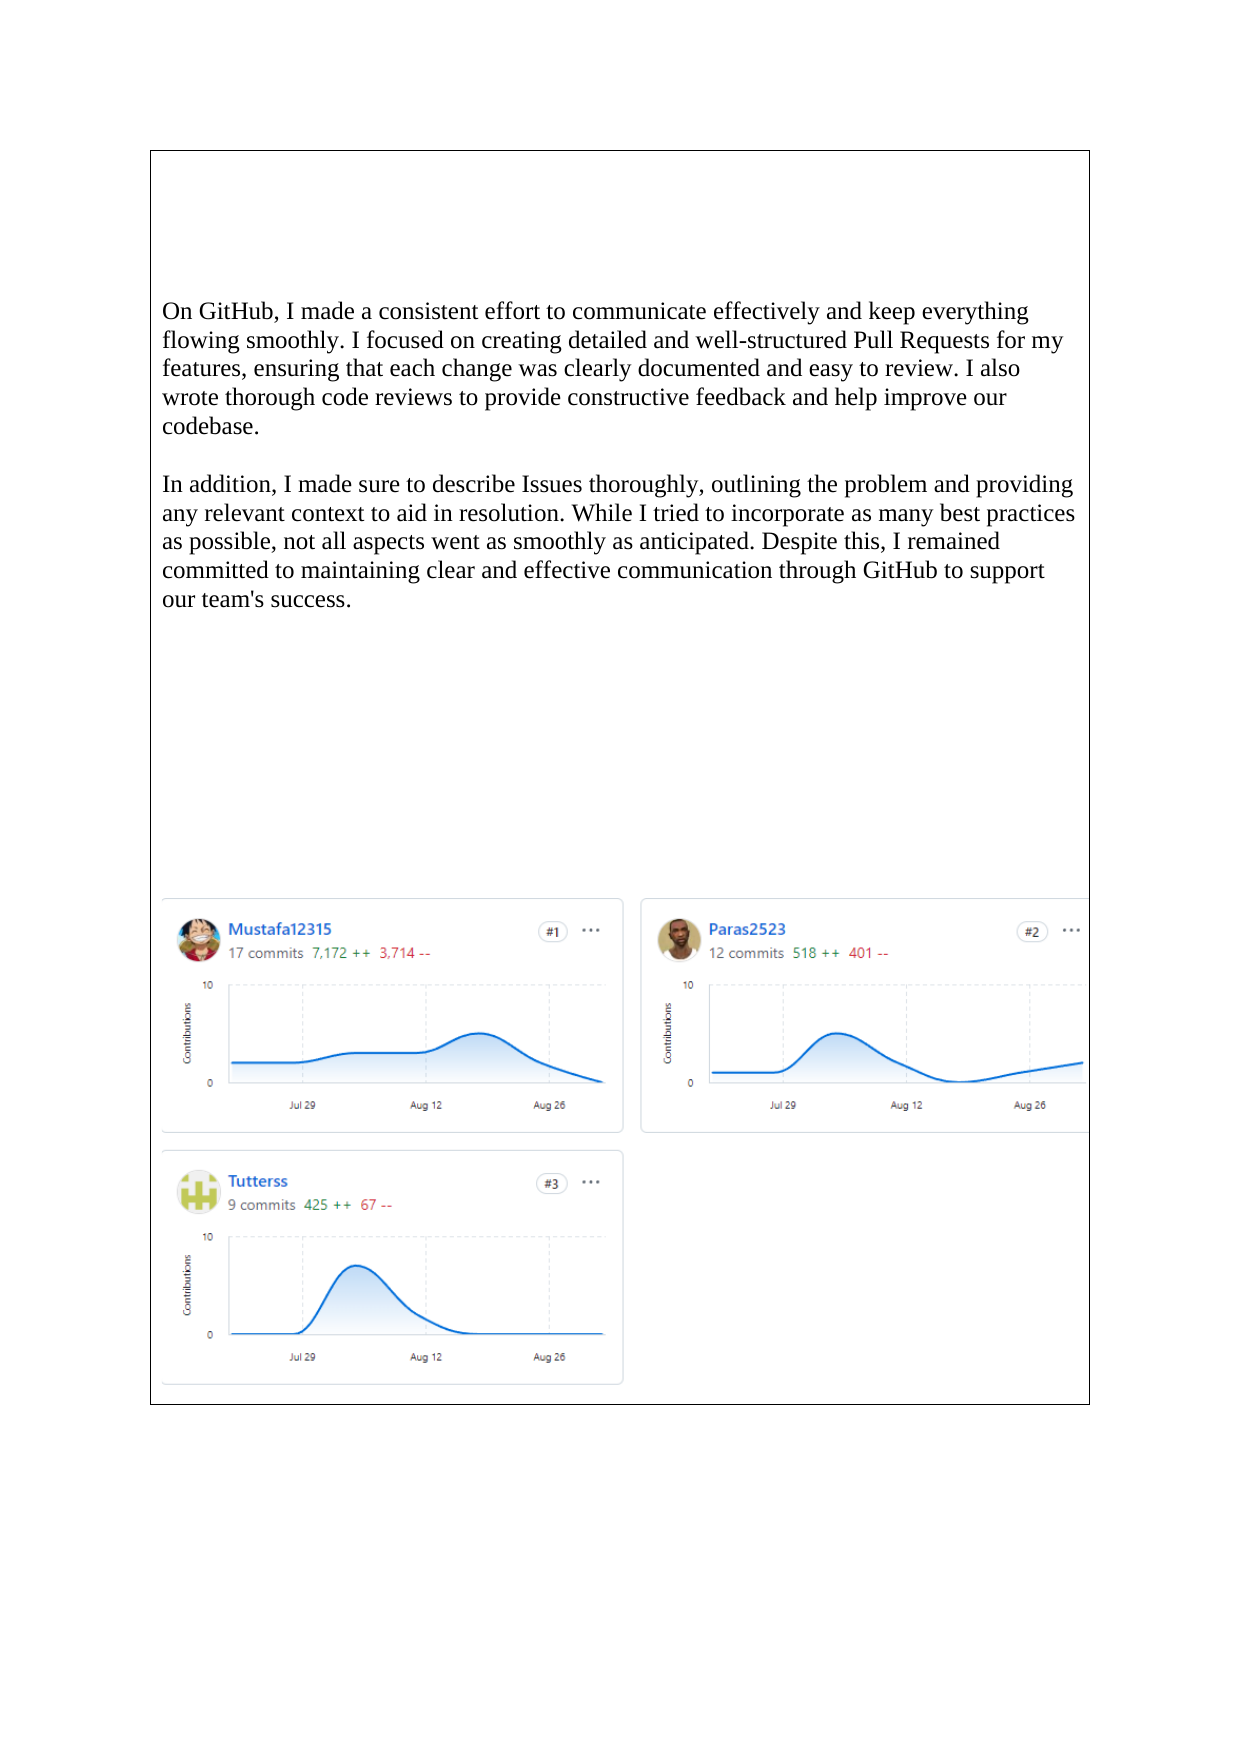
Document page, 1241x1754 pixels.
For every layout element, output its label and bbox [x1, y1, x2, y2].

table_cell [151, 151, 1089, 1404]
picture [161, 898, 1089, 1388]
